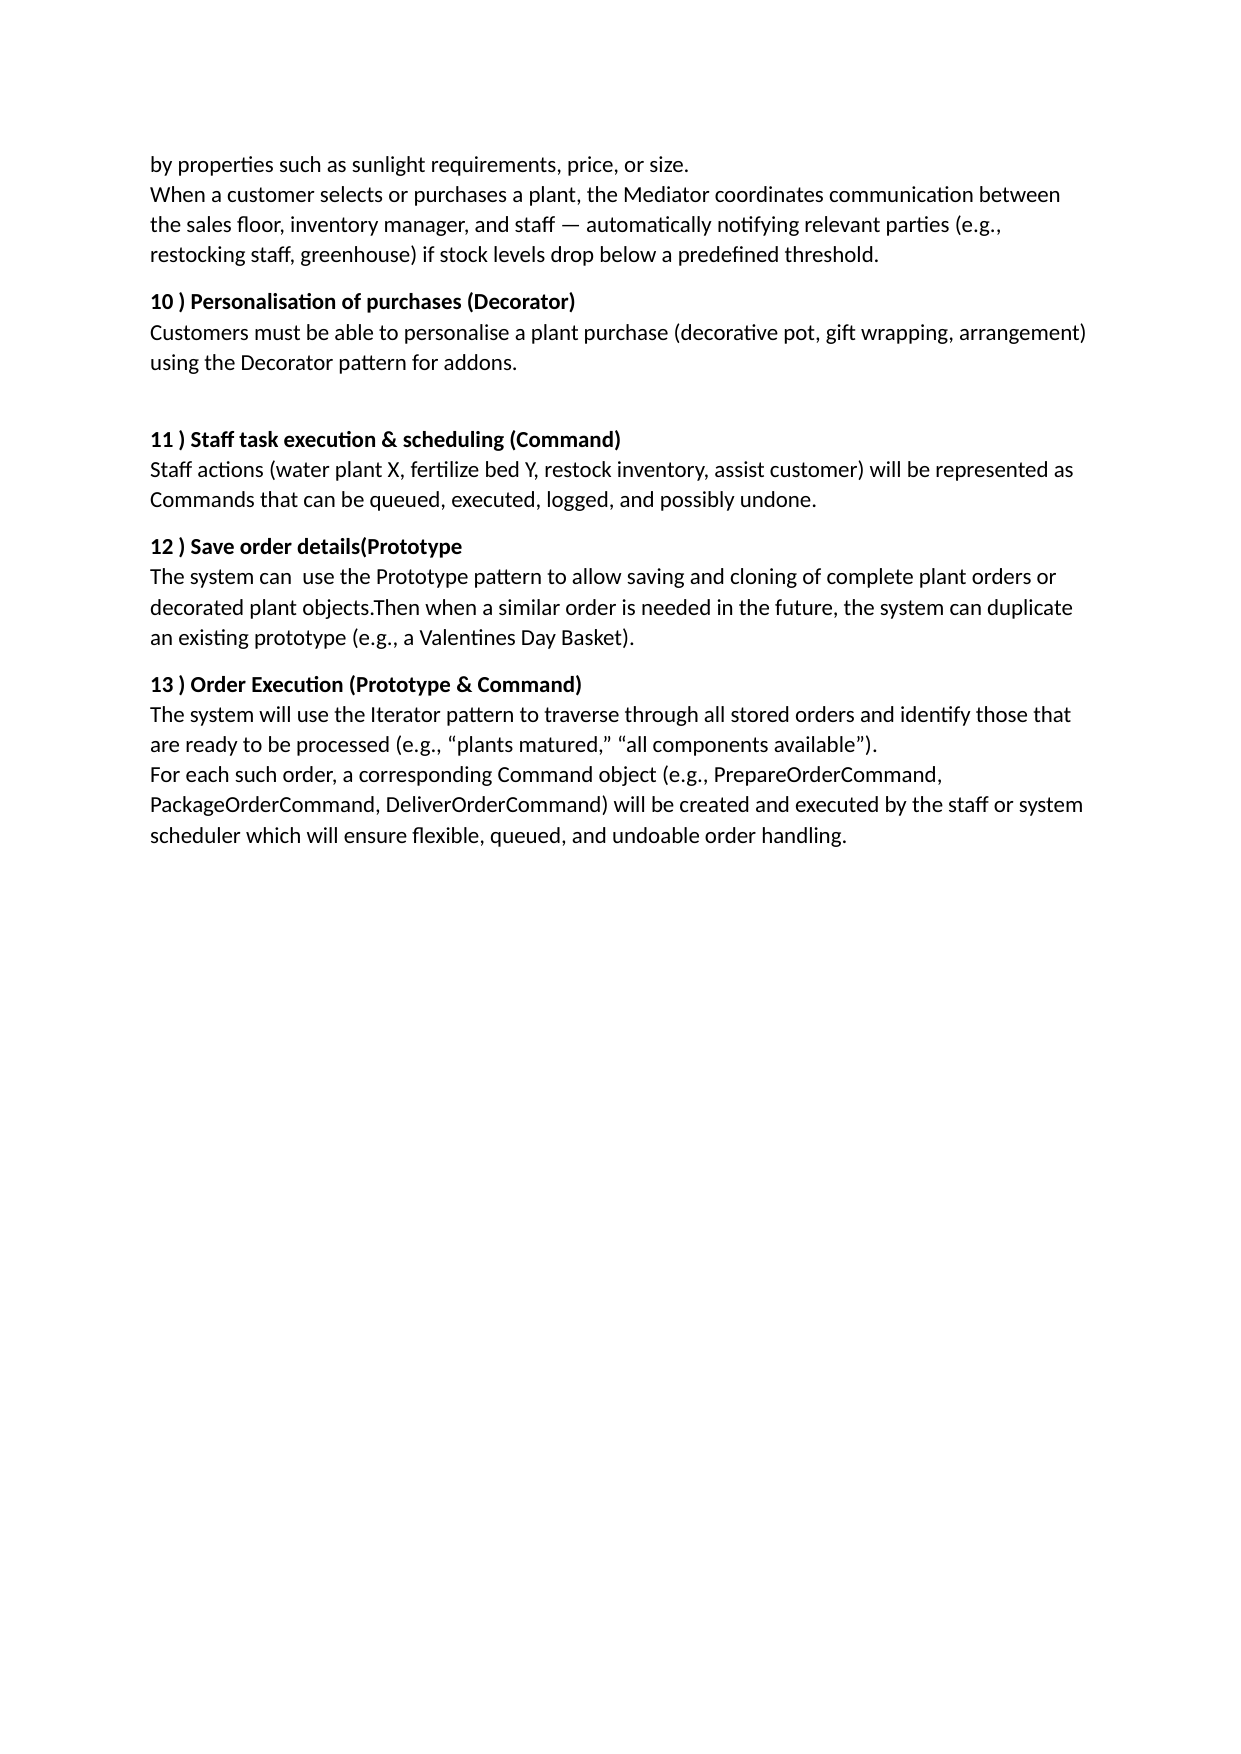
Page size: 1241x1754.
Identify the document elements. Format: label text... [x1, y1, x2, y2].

text 12 ) Save order details(Prototype The system can use the Prototype pattern to allow saving and cloning of complete plant orders or decorated plant objects.Then when a similar order is needed in the future, the system can duplicate an existing prototype (e.g., a Valentines Day Basket). [150, 532, 1090, 651]
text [150, 150, 1090, 269]
text 13 ) Order Execution (Prototype & Command) The system will use the Iterator pattern to traverse through all stored orders and identify those that are ready to be processed (e.g., “plants matured,” “all components available”). For each such order, a corresponding Command object (e.g., PrepareOrderCommand, PackageOrderCommand, DeliverOrderCommand) will be created and executed by the staff or system scheduler which will ensure flexible, queued, and undoable order handling. [150, 670, 1090, 849]
text 10 ) Personalisation of purchases (Decorator) Customers must be able to personalise a plant purchase (decorative pot, gift wrapping, arrangement) using the Decorator pattern for addons. [150, 287, 1090, 406]
text 11 ) Staff task execution & scheduling (Command) Staff actions (water plant X, fertilize bed Y, restock inventory, assist customer) will be represented as Commands that can be queued, executed, logged, and possibly undone. [150, 425, 1090, 513]
